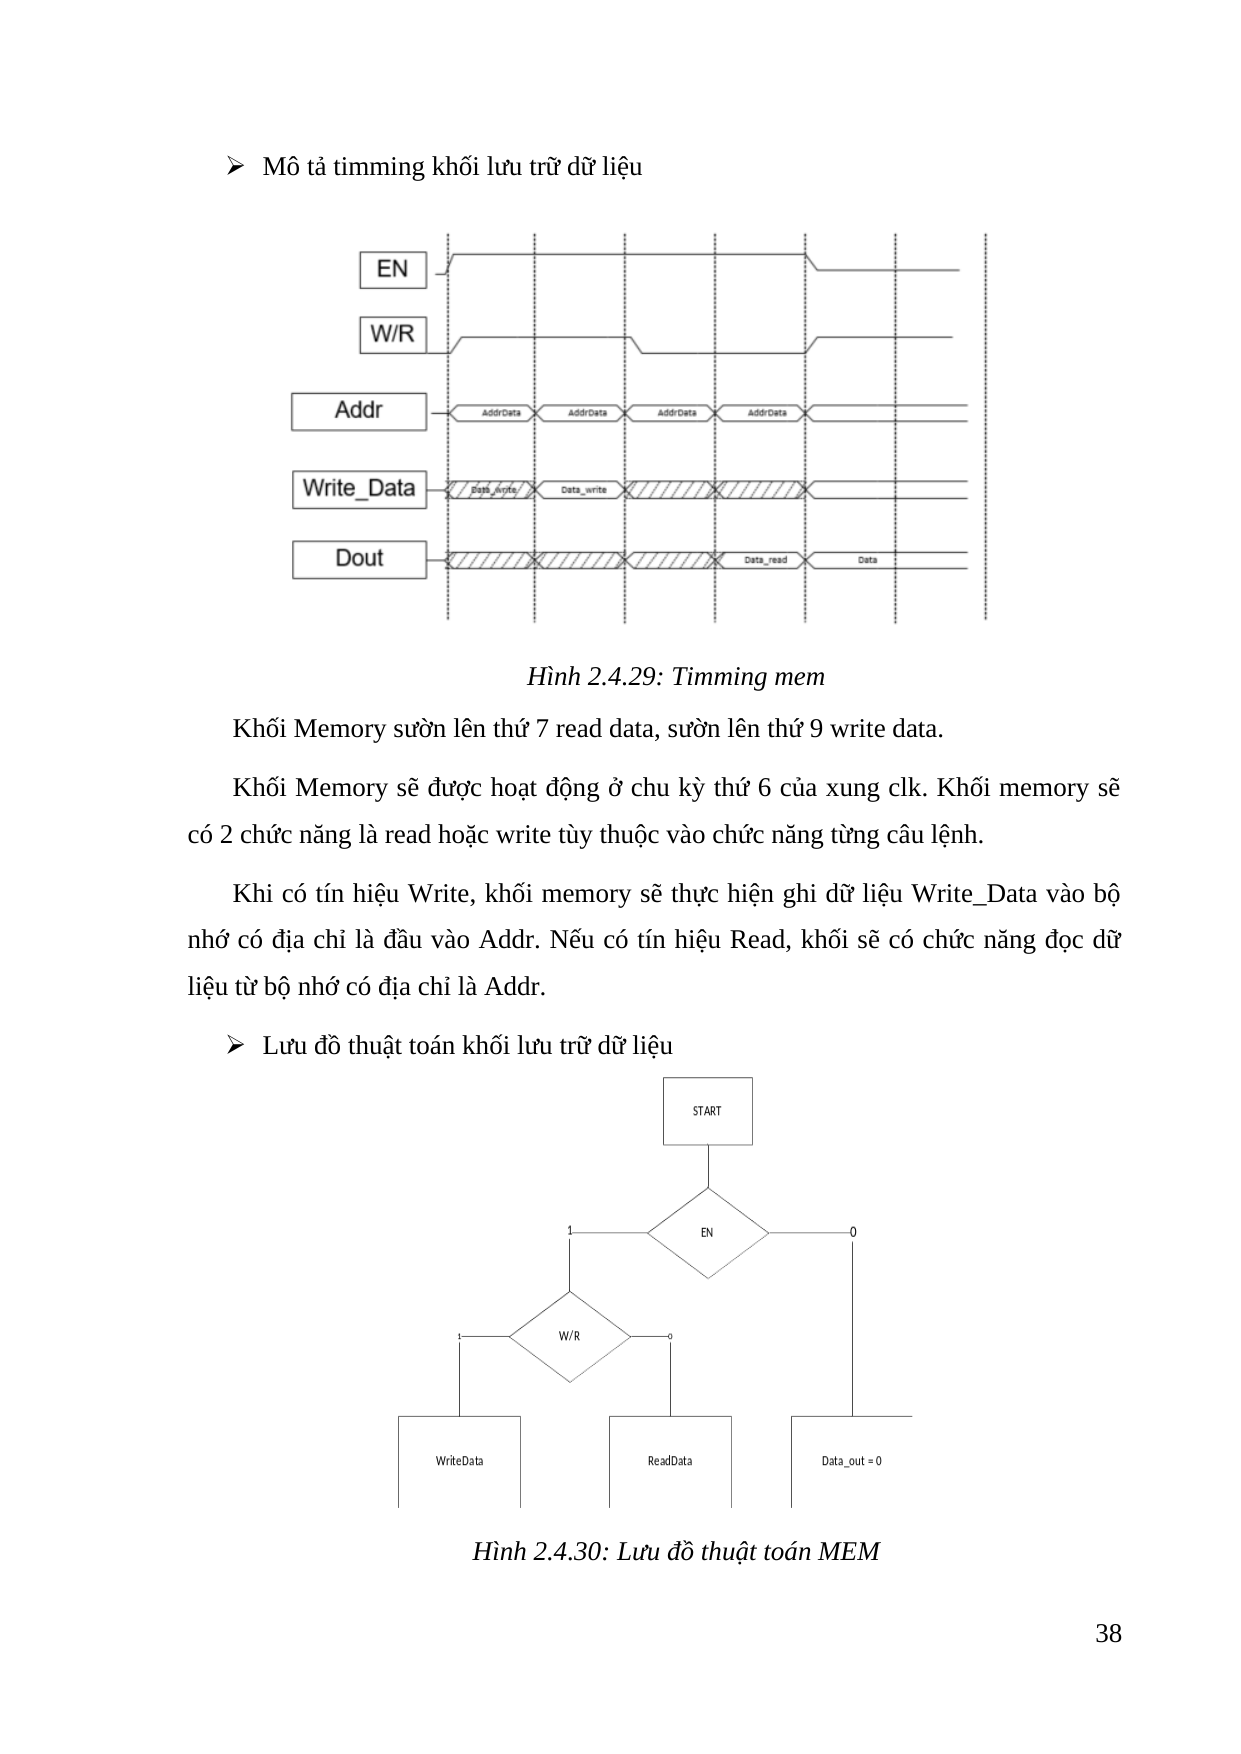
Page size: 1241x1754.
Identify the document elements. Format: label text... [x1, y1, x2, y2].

list Mô tả timming khối lưu trữ dữ liệu [225, 150, 1122, 181]
text Khối Memory sẽ được hoạt động ở chu kỳ thứ 6 của xung clk. Khối memory sẽ có 2 chức năng là read hoặc write tùy thuộc vào chức năng từng câu lệnh. [187, 771, 1122, 849]
text Khi có tín hiệu Write, khối memory sẽ thực hiện ghi dữ liệu Write_Data vào bộ nhớ có địa chỉ là đầu vào Addr. Nếu có tín hiệu Read, khối sẽ có chức năng đọc dữ liệu từ bộ nhớ có địa chỉ là Addr. [187, 877, 1122, 1001]
text Khối Memory sườn lên thứ 7 read data, sườn lên thứ 9 write data. [187, 712, 1122, 743]
list Lưu đồ thuật toán khối lưu trữ dữ liệu [225, 1029, 1122, 1061]
